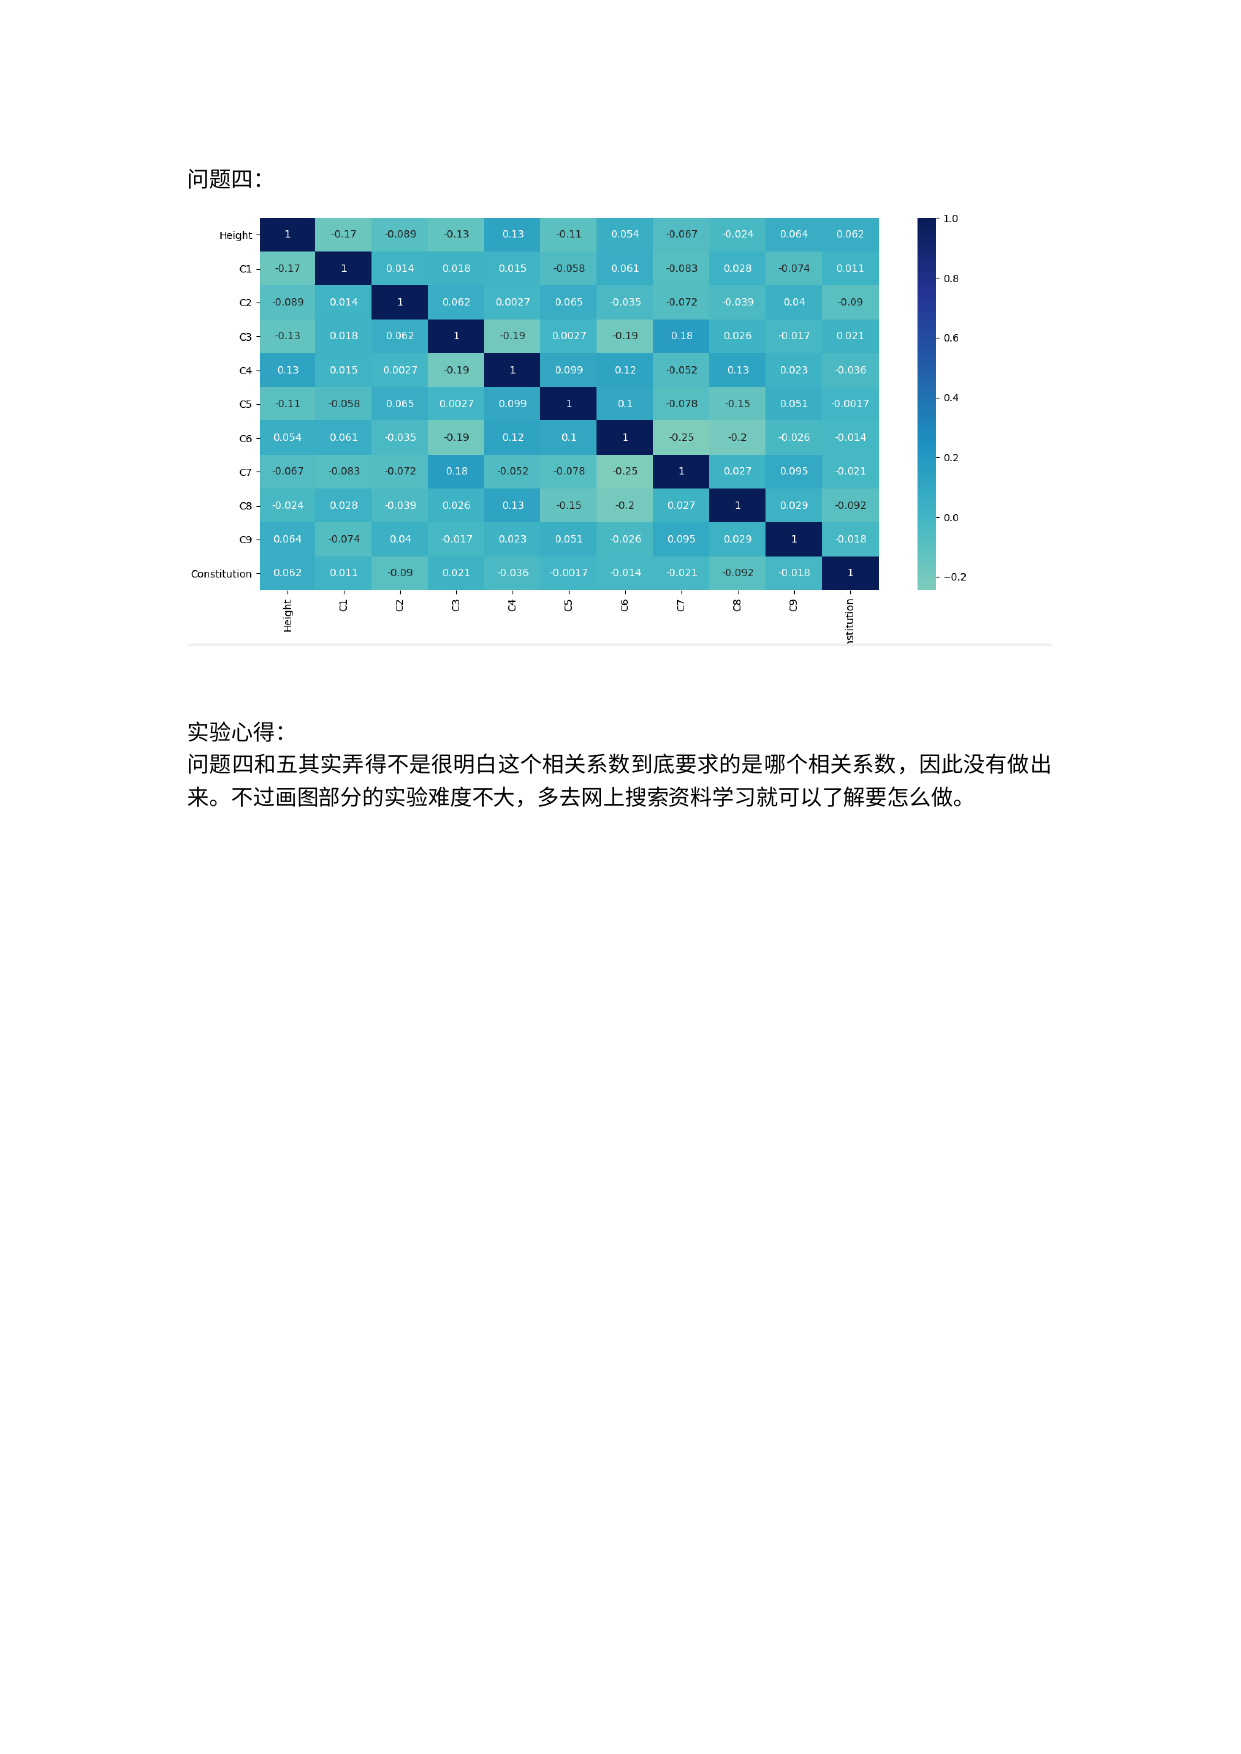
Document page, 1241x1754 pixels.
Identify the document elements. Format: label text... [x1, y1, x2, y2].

picture [187, 194, 1053, 646]
text 实验心得： [187, 714, 1053, 747]
text 问题四： [187, 162, 1053, 194]
text 问题四和五其实弄得不是很明白这个相关系数到底要求的是哪个相关系数，因此没有做出来。不过画图部分的实验难度不大，多去网上搜索资料学习就可以了解要怎么做。 [187, 747, 1053, 812]
